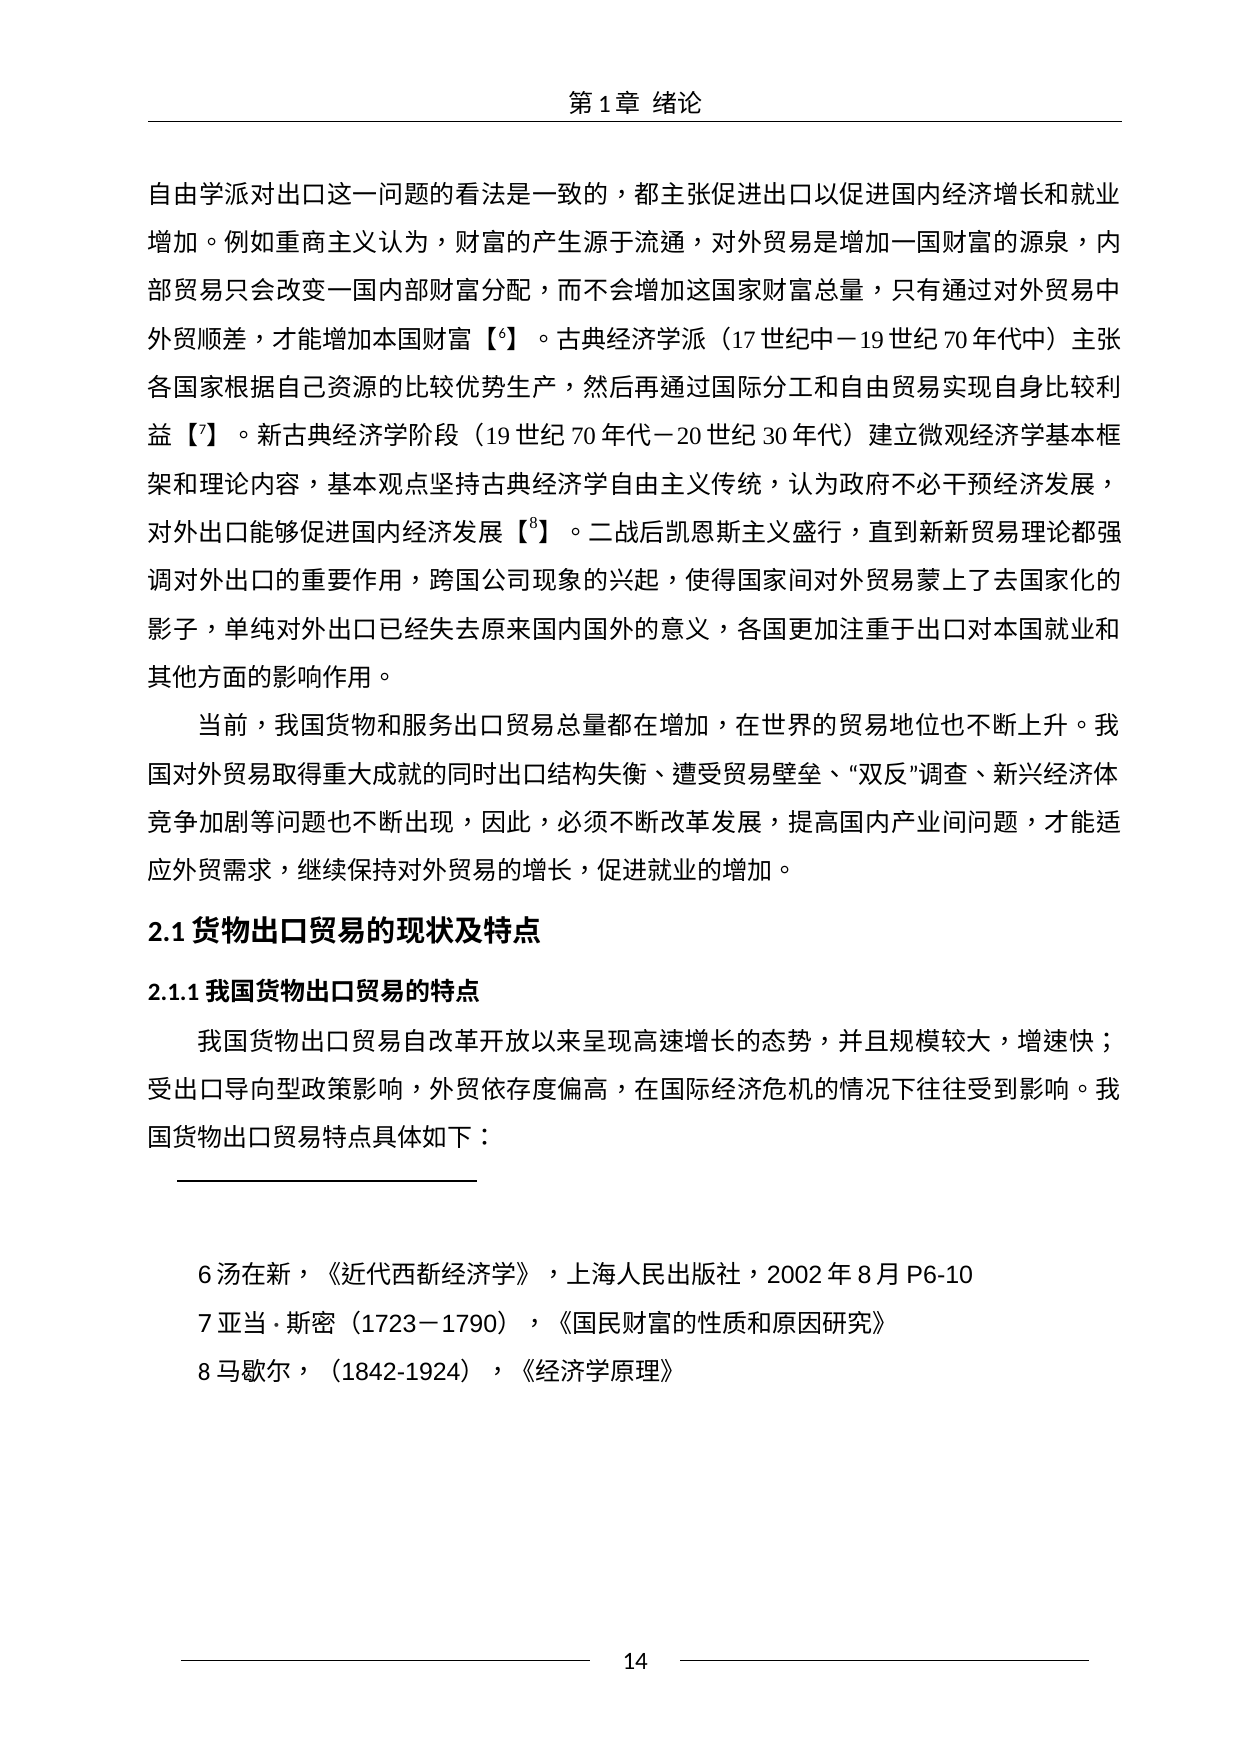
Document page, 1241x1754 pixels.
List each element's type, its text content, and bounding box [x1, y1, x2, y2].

text 当前，我国货物和服务出口贸易总量都在增加，在世界的贸易地位也不断上升。我国对外贸易取得重大成就的同时出口结构失衡、遭受贸易壁垒、“双反”调查、新兴经济体竞争加剧等问题也不断出现，因此，必须不断改革发展，提高国内产业间问题，才能适应外贸需求，继续保持对外贸易的增长，促进就业的增加。 [148, 693, 1122, 886]
text 我国货物出口贸易自改革开放以来呈现高速增长的态势，并且规模较大，增速快；受出口导向型政策影响，外贸依存度偏高，在国际经济危机的情况下往往受到影响。我国货物出口贸易特点具体如下： [148, 1008, 1122, 1153]
text 8 马歇尔，（1842-1924），《经济学原理》 [148, 1339, 1122, 1388]
text 7亚当・斯密（1723－1790），《国民财富的性质和原因研究》 [148, 1291, 1122, 1339]
subtitle 2.1.1 我国货物出口贸易的特点 [148, 974, 1122, 1008]
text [148, 161, 1122, 693]
text 6汤在新，《近代西斱经济学》，上海人民出版社，2002年8月P6-10 [148, 1243, 1122, 1291]
subtitle 2.1 货物出口贸易的现状及特点 [148, 910, 1122, 950]
